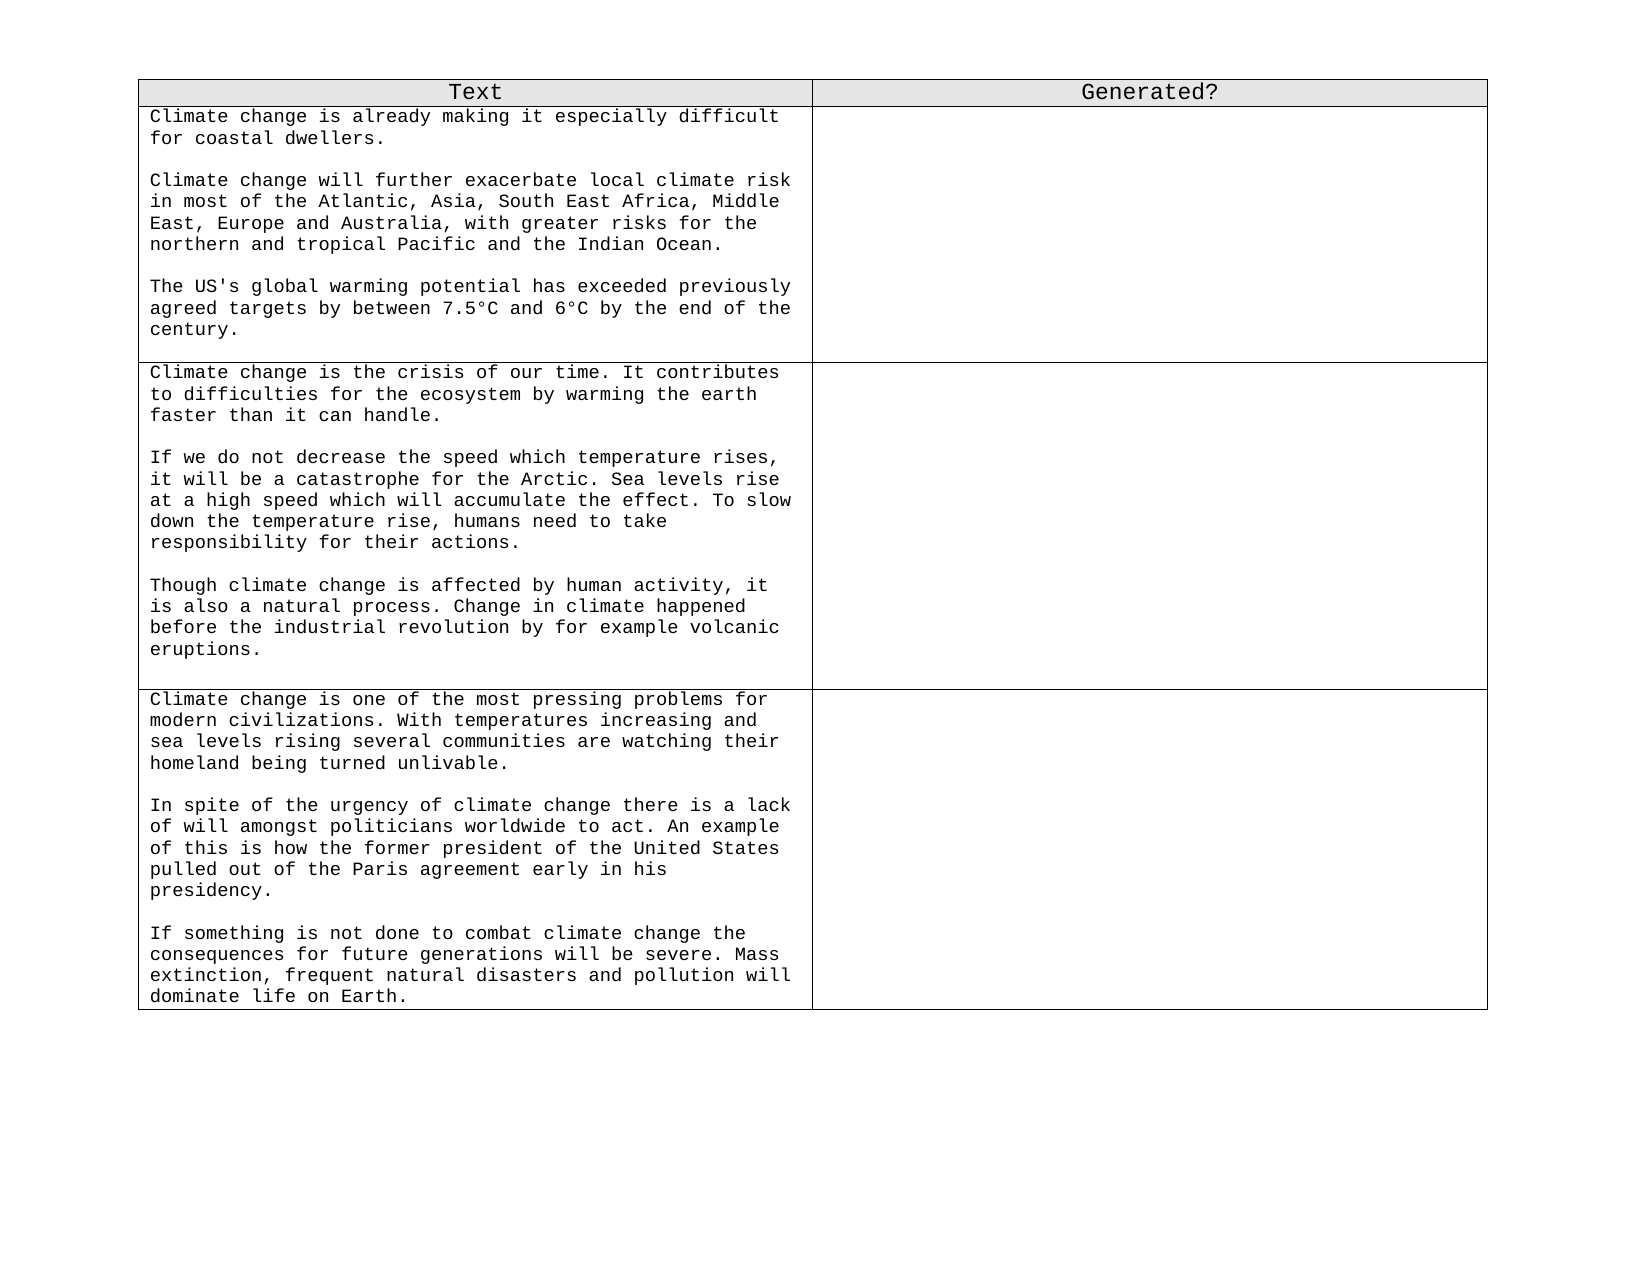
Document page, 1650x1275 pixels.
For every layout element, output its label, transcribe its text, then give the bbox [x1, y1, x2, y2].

table_cell [813, 363, 1487, 689]
table_cell [813, 690, 1487, 1008]
table_header Generated? [813, 80, 1487, 106]
table_cell [813, 107, 1487, 362]
table_header Text [139, 80, 812, 106]
table_cell Climate change is the crisis of our time. It contributes to difficulties for the ecosystem by warming the earth faster than it can handle. If we do not decrease the speed which temperature rises, it will be a catastrophe for the Arctic. Sea levels rise at a high speed which will accumulate the effect. To slow down the temperature rise, humans need to take responsibility for their actions. Though climate change is affected by human activity, it is also a natural process. Change in climate happened before the industrial revolution by for example volcanic eruptions. [139, 363, 812, 689]
table_cell Climate change is one of the most pressing problems for modern civilizations. With temperatures increasing and sea levels rising several communities are watching their homeland being turned unlivable. In spite of the urgency of climate change there is a lack of will amongst politicians worldwide to act. An example of this is how the former president of the United States pulled out of the Paris agreement early in his presidency. If something is not done to combat climate change the consequences for future generations will be severe. Mass extinction, frequent natural disasters and pollution will dominate life on Earth. [139, 690, 812, 1008]
table_cell Climate change is already making it especially difficult for coastal dwellers. Climate change will further exacerbate local climate risk in most of the Atlantic, Asia, South East Africa, Middle East, Europe and Australia, with greater risks for the northern and tropical Pacific and the Indian Ocean. The US's global warming potential has exceeded previously agreed targets by between 7.5°C and 6°C by the end of the century. [139, 107, 812, 362]
